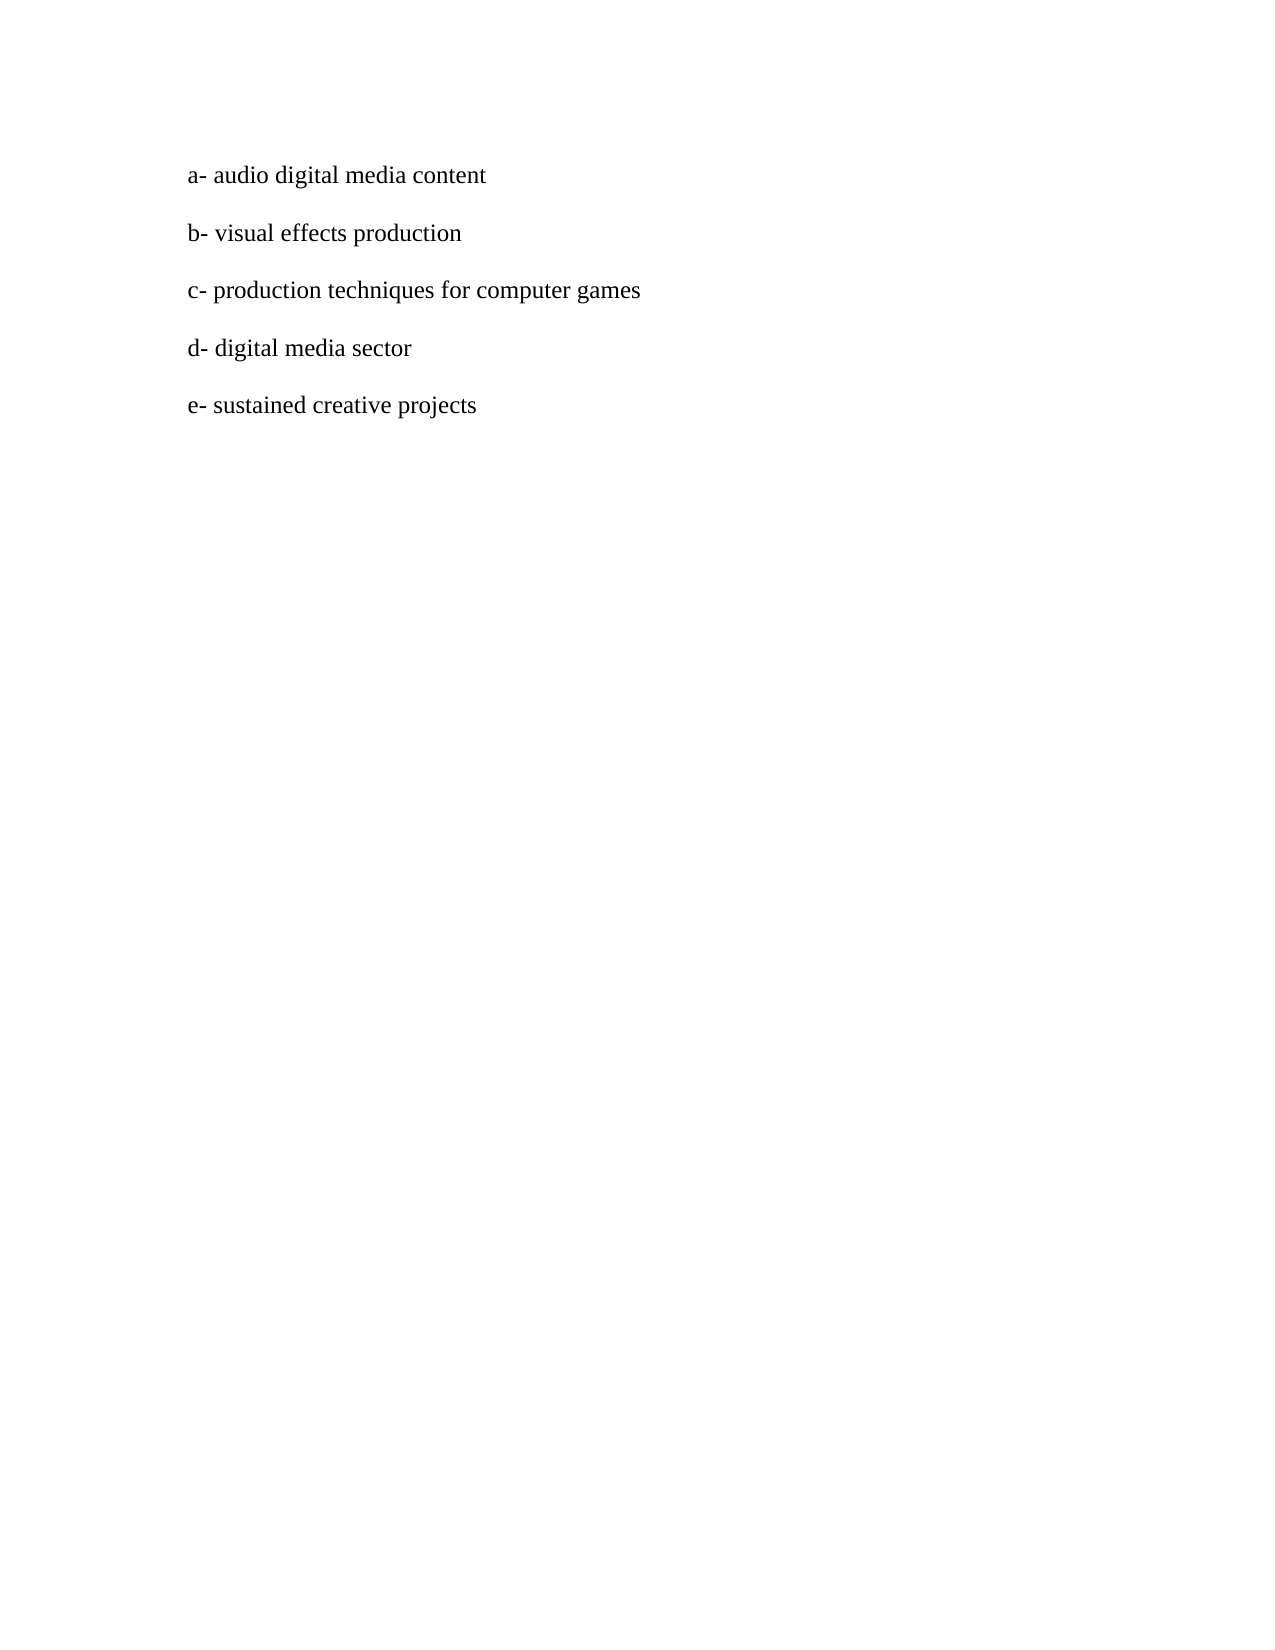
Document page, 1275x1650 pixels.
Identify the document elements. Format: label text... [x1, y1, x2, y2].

text b- visual effects production [187, 218, 1087, 246]
text d- digital media sector [187, 333, 1087, 361]
text e- sustained creative projects [187, 390, 1087, 419]
text a- audio digital media content [187, 160, 1087, 189]
text c- production techniques for computer games [187, 275, 1087, 304]
